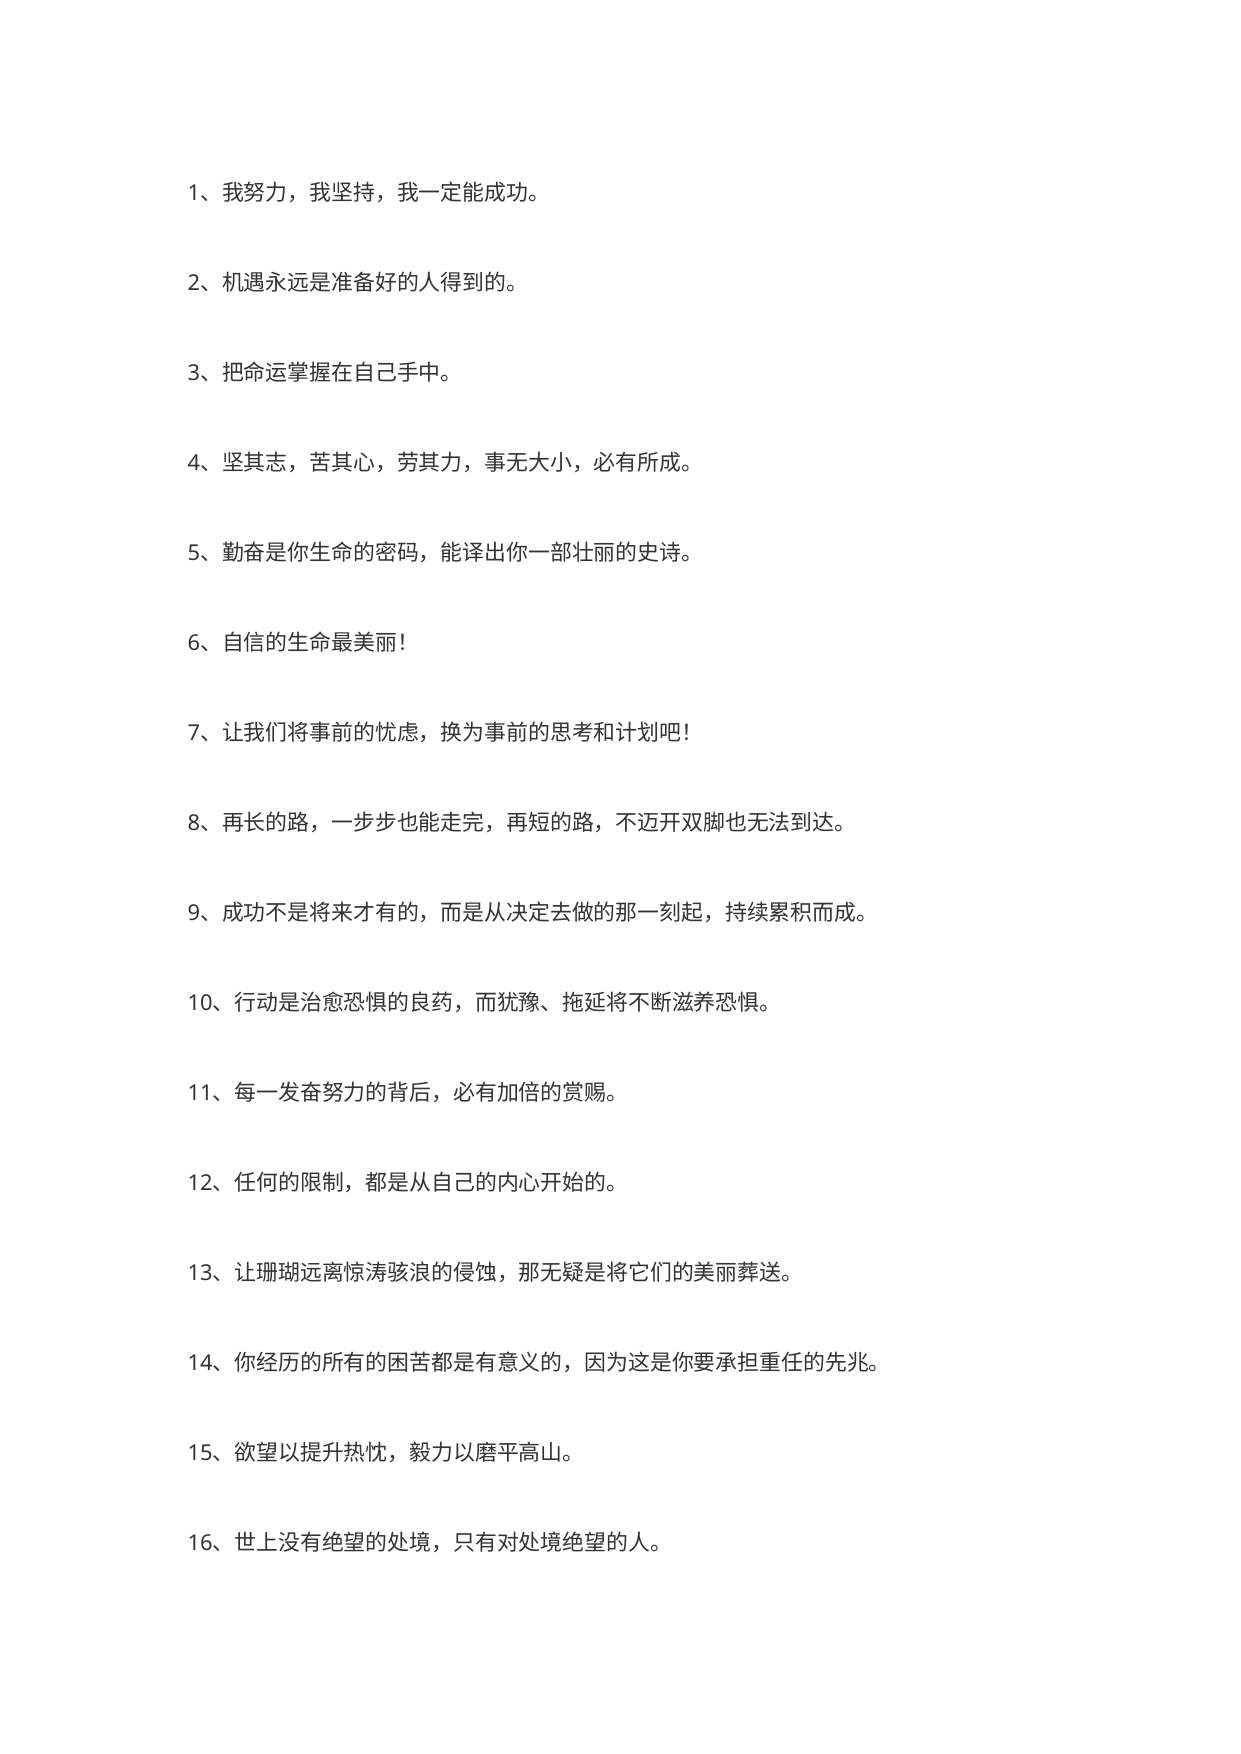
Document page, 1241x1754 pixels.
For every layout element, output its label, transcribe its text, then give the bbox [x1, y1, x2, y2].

text 15、欲望以提升热忱，毅力以磨平高山。 [187, 1434, 1053, 1467]
text 1、我努力，我坚持，我一定能成功。 [187, 174, 1053, 207]
text 10、行动是治愈恐惧的良药，而犹豫、拖延将不断滋养恐惧。 [187, 984, 1053, 1017]
text 7、让我们将事前的忧虑，换为事前的思考和计划吧！ [187, 714, 1053, 747]
text 2、机遇永远是准备好的人得到的。 [187, 264, 1053, 297]
text 13、让珊瑚远离惊涛骇浪的侵蚀，那无疑是将它们的美丽葬送。 [187, 1254, 1053, 1287]
text 4、坚其志，苦其心，劳其力，事无大小，必有所成。 [187, 444, 1053, 477]
text 9、成功不是将来才有的，而是从决定去做的那一刻起，持续累积而成。 [187, 894, 1053, 927]
text 16、世上没有绝望的处境，只有对处境绝望的人。 [187, 1524, 1053, 1557]
text 14、你经历的所有的困苦都是有意义的，因为这是你要承担重任的先兆。 [187, 1344, 1053, 1377]
text 11、每一发奋努力的背后，必有加倍的赏赐。 [187, 1074, 1053, 1107]
text 6、自信的生命最美丽！ [187, 624, 1053, 657]
text 3、把命运掌握在自己手中。 [187, 354, 1053, 387]
text 5、勤奋是你生命的密码，能译出你一部壮丽的史诗。 [187, 534, 1053, 567]
text 12、任何的限制，都是从自己的内心开始的。 [187, 1164, 1053, 1197]
text 8、再长的路，一步步也能走完，再短的路，不迈开双脚也无法到达。 [187, 804, 1053, 837]
